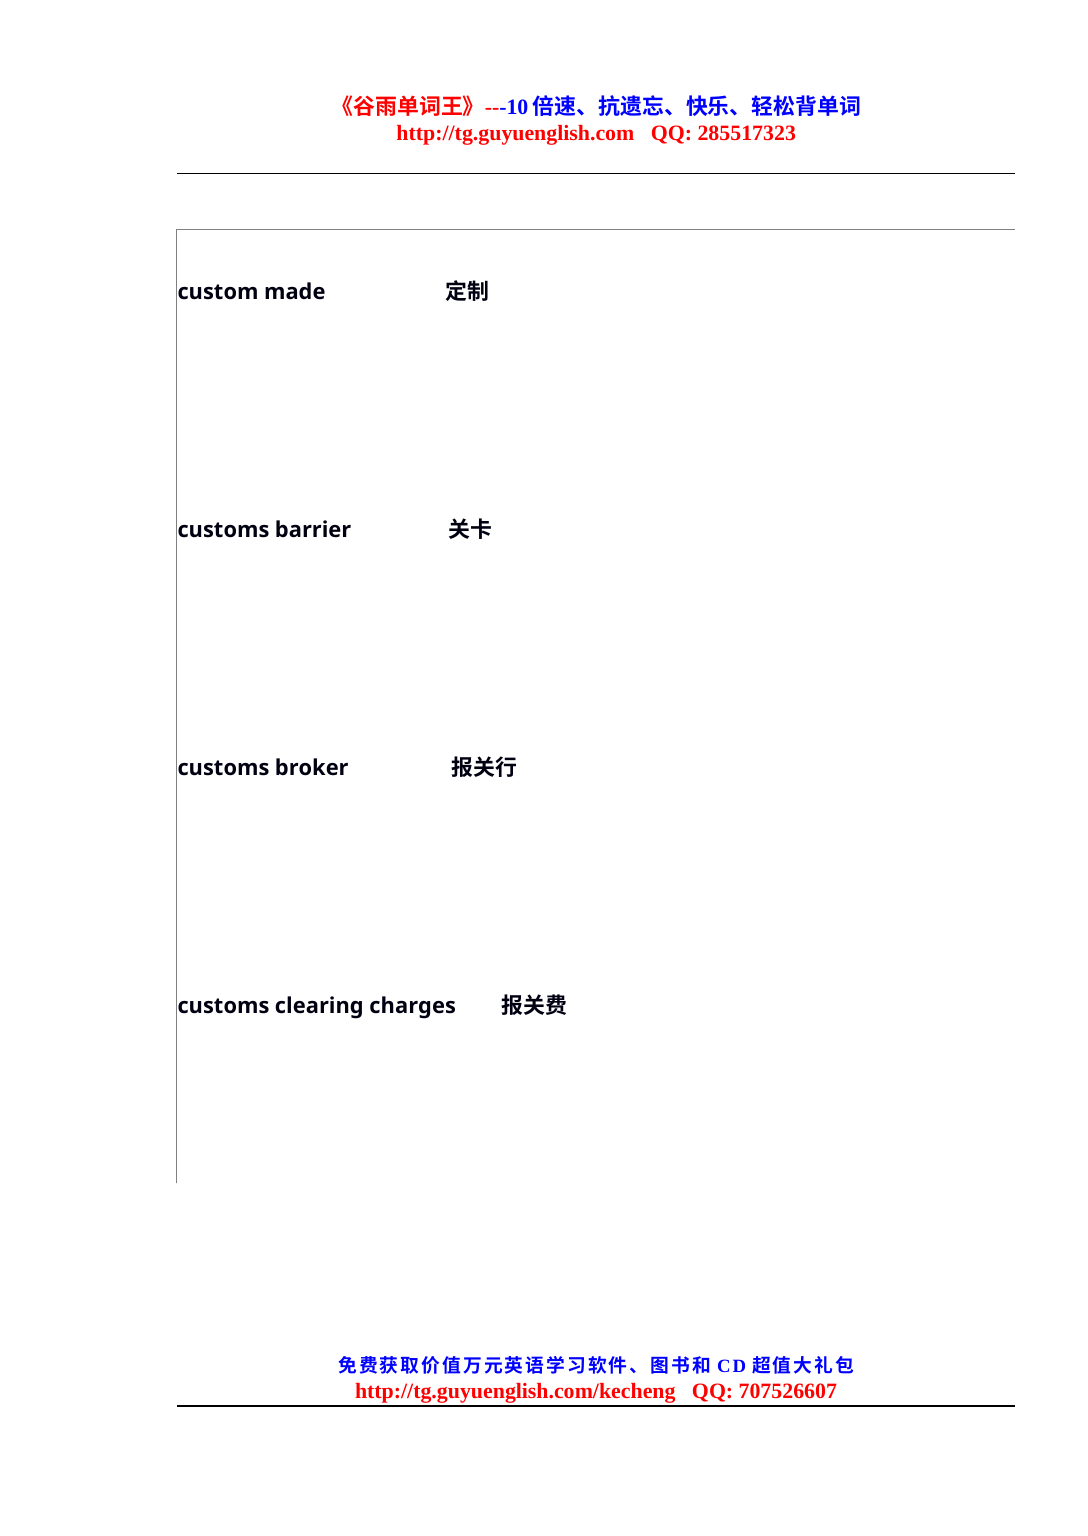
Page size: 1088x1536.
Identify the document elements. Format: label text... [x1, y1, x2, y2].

text custom made 定制 [177, 230, 1015, 349]
text customs broker 报关行 [177, 706, 1015, 825]
text customs clearing charges 报关费 [177, 944, 1015, 1063]
text customs barrier 关卡 [177, 468, 1015, 587]
